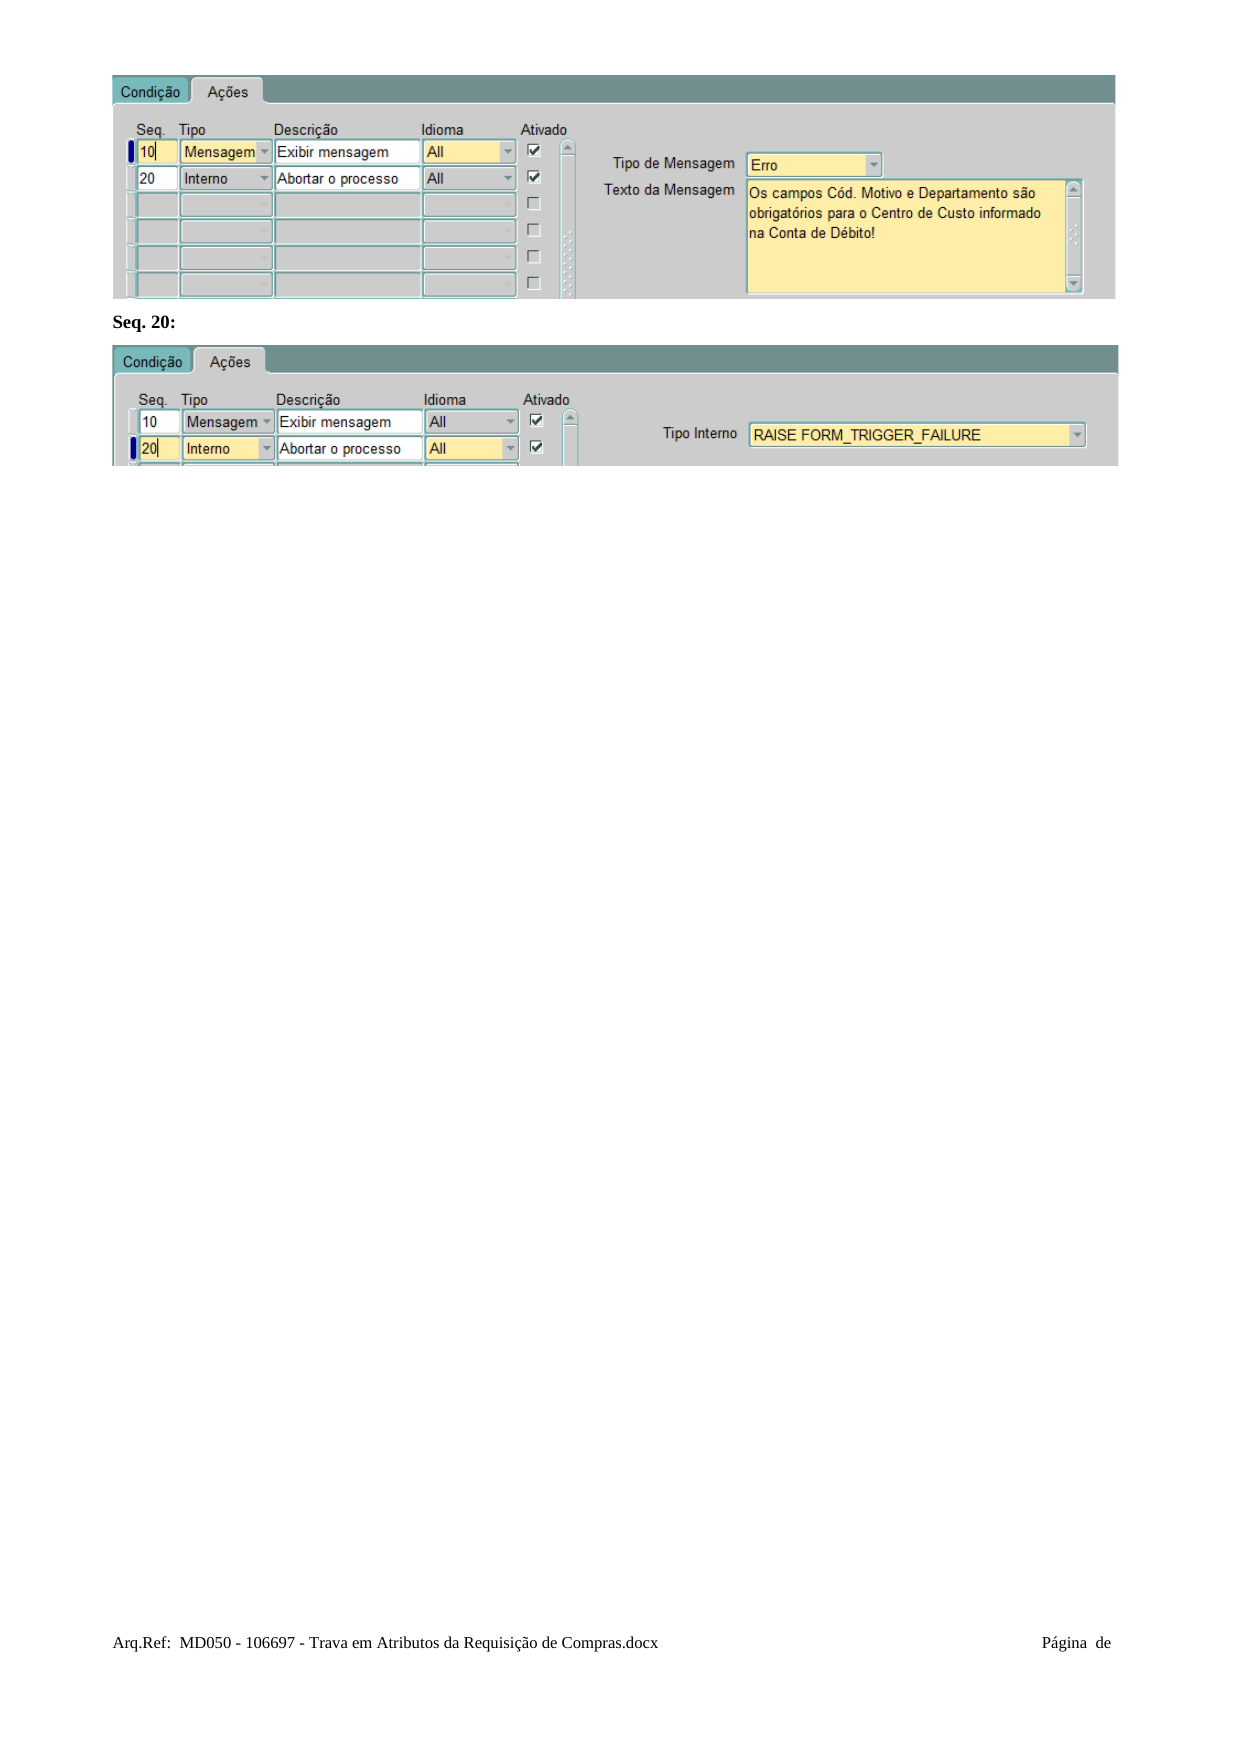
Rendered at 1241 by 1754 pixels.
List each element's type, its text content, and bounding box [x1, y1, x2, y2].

picture [112, 345, 1119, 466]
text Seq. 20: [112, 311, 1165, 333]
picture [112, 75, 1116, 299]
